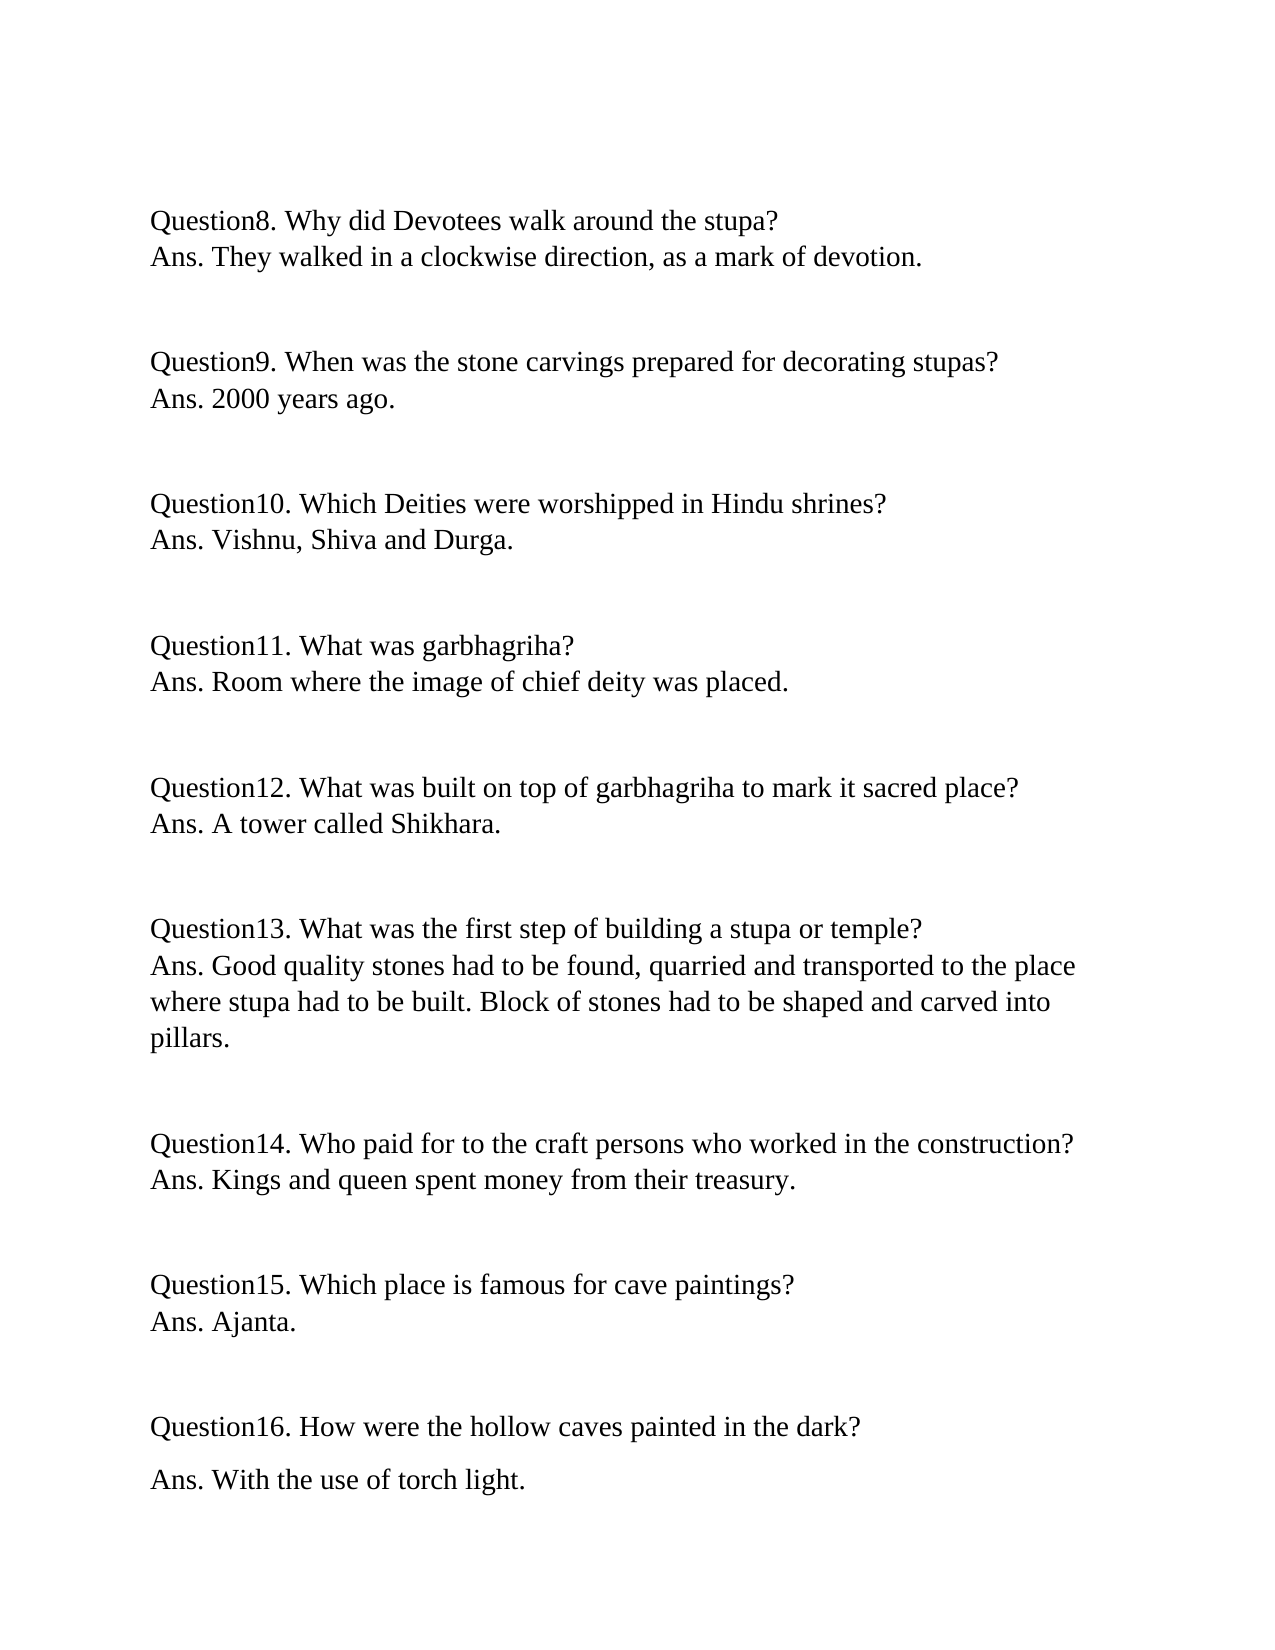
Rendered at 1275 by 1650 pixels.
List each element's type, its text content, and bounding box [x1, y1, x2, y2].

text Question16. How were the hollow caves painted in the dark? [150, 1409, 1125, 1443]
text Question10. Which Deities were worshipped in Hindu shrines? Ans. Vishnu, Shiva and Durga. [150, 486, 1125, 556]
text Question15. Which place is famous for cave paintings? Ans. Ajanta. [150, 1267, 1125, 1337]
text Question12. What was built on top of garbhagriha to mark it sacred place? Ans. A tower called Shikhara. [150, 770, 1125, 839]
text Ans. With the use of torch light. [150, 1462, 1125, 1496]
text Question9. When was the stone carvings prepared for decorating stupas? Ans. 2000 years ago. [150, 344, 1125, 414]
text Question8. Why did Devotees walk around the stupa? Ans. They walked in a clockwise direction, as a mark of devotion. [150, 203, 1125, 272]
text Question11. What was garbhagriha? Ans. Room where the image of chief deity was placed. [150, 628, 1125, 698]
text Question14. Who paid for to the craft persons who worked in the construction? Ans. Kings and queen spent money from their treasury. [150, 1126, 1125, 1195]
text Question13. What was the first step of building a stupa or temple? Ans. Good quality stones had to be found, quarried and transported to the place where stupa had to be built. Block of stones had to be shaped and carved into pillars. [150, 912, 1125, 1054]
